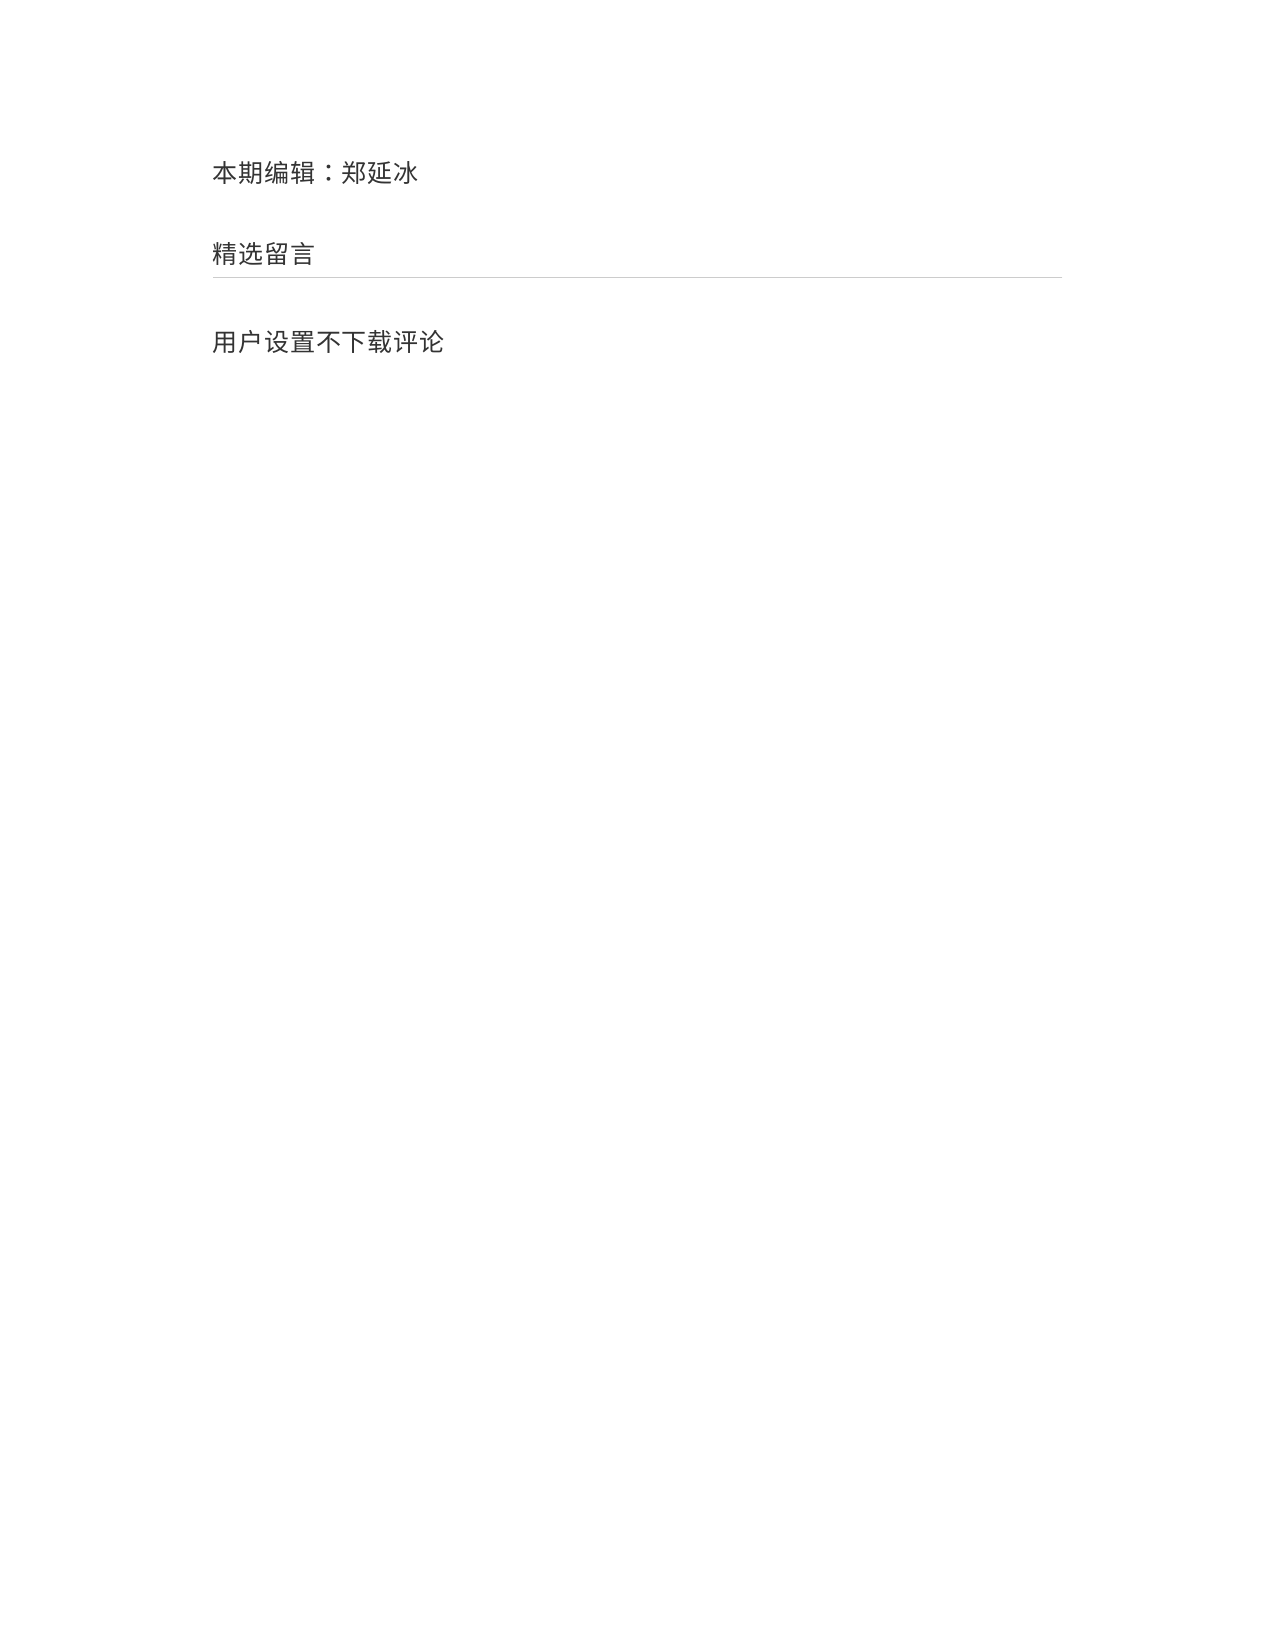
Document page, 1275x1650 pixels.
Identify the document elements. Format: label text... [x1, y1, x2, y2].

text 本期编辑：郑延冰 [212, 150, 1062, 190]
text 用户设置不下载评论 [212, 319, 1062, 359]
subtitle 精选留言 [212, 231, 1062, 278]
